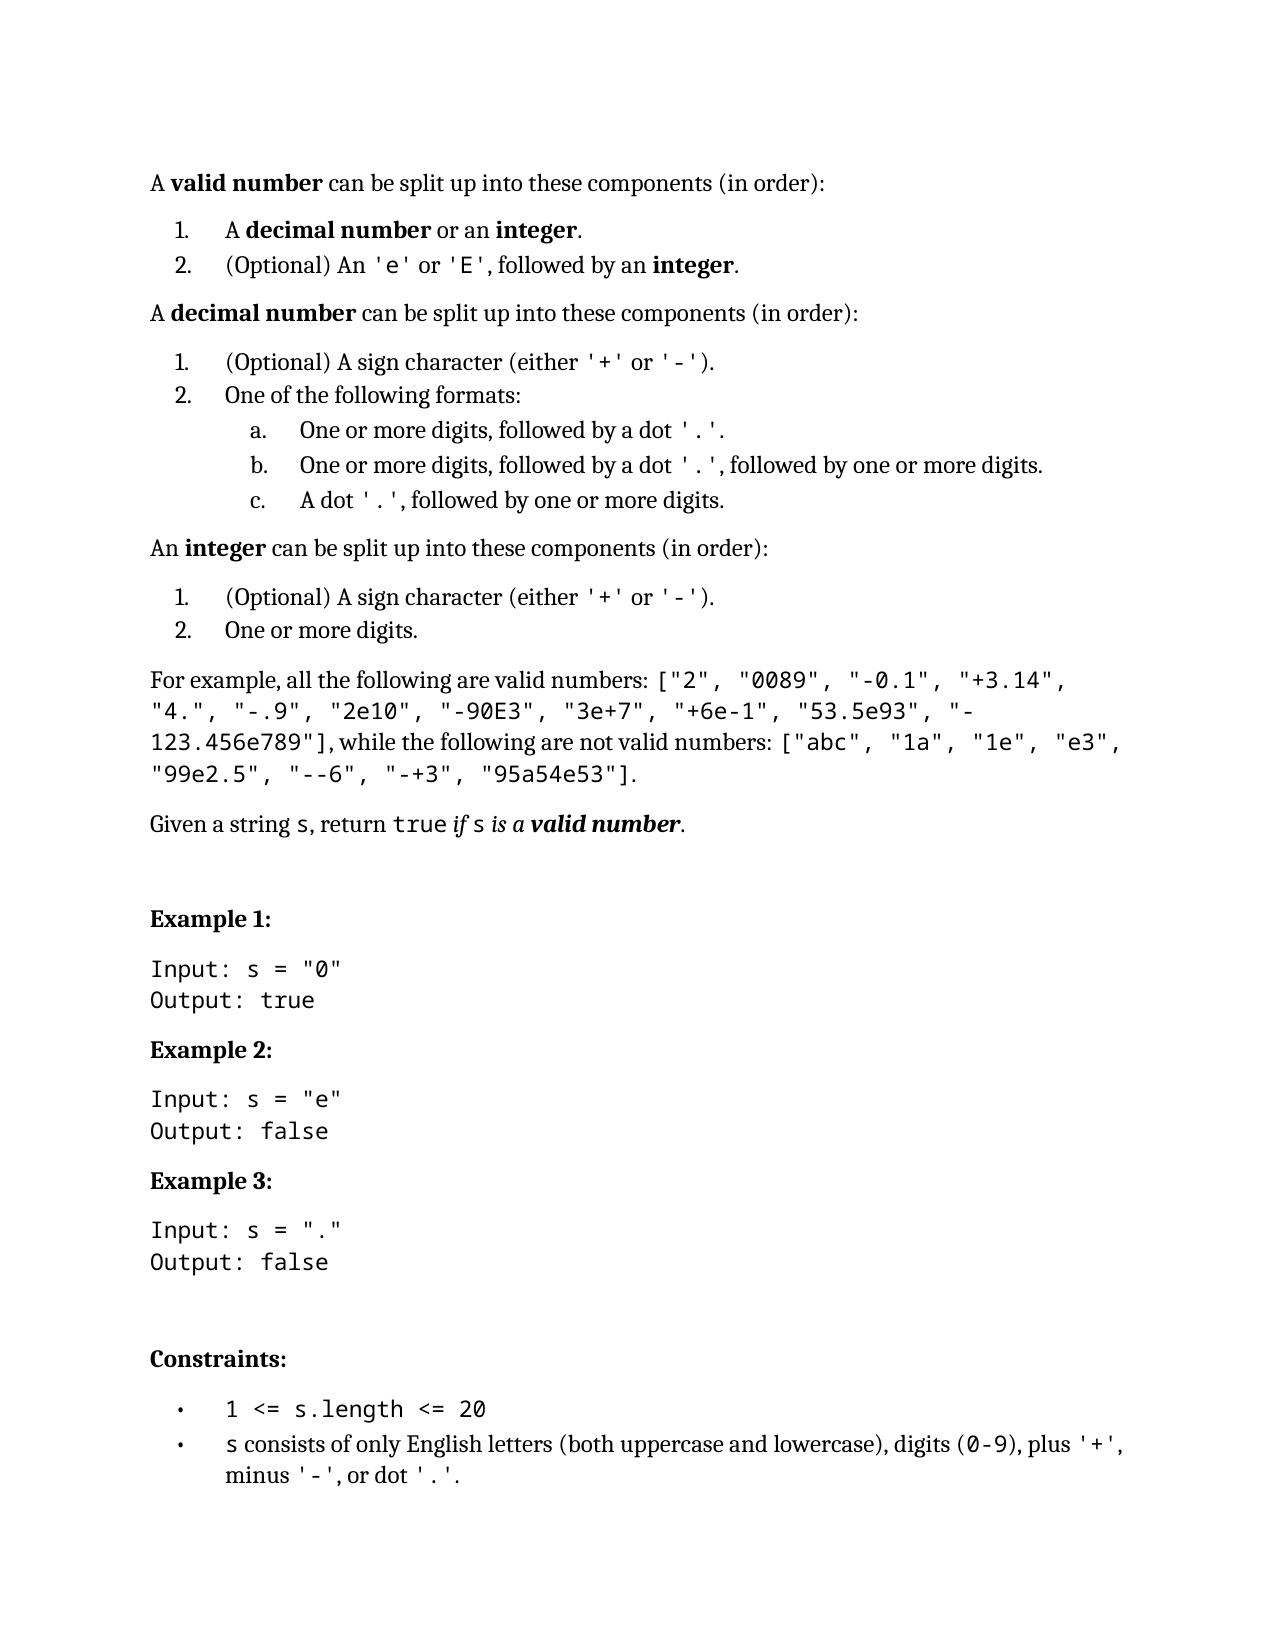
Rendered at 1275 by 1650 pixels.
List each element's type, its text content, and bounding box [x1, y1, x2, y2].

list (Optional) A sign character (either '+' or '-'). [175, 581, 1125, 612]
list (Optional) An 'e' or 'E', followed by an integer. [175, 249, 1125, 280]
text For example, all the following are valid numbers: ["2", "0089", "-0.1", "+3.14", "4.", "-.9", "2e10", "-90E3", "3e+7", "+6e-1", "53.5e93", "-123.456e789"], while the following are not valid numbers: ["abc", "1a", "1e", "e3", "99e2.5", "--6", "-+3", "95a54e53"]. [150, 664, 1125, 789]
text Input: s = "0" Output: true [150, 952, 1125, 1015]
list 1 <= s.length <= 20 [175, 1392, 1125, 1424]
list One or more digits. [175, 616, 1125, 645]
text Input: s = "." Output: false [150, 1214, 1125, 1277]
text Constraints: [150, 1345, 1125, 1374]
text Example 1: [150, 905, 1125, 934]
text Example 3: [150, 1167, 1125, 1195]
list A dot '.', followed by one or more digits. [250, 484, 1125, 515]
list One of the following formats: [175, 381, 1125, 410]
list One or more digits, followed by a dot '.'. [250, 414, 1125, 445]
text Given a string s, return true if s is a valid number. [150, 807, 1125, 839]
text Input: s = "e" Output: false [150, 1083, 1125, 1146]
text A decimal number can be split up into these components (in order): [150, 299, 1125, 327]
list s consists of only English letters (both uppercase and lowercase), digits (0-9), plus '+', minus '-', or dot '.'. [175, 1427, 1125, 1490]
list A decimal number or an integer. [175, 216, 1125, 245]
text Example 2: [150, 1036, 1125, 1064]
text A valid number can be split up into these components (in order): [150, 169, 1125, 197]
list (Optional) A sign character (either '+' or '-'). [175, 346, 1125, 377]
list One or more digits, followed by a dot '.', followed by one or more digits. [250, 449, 1125, 480]
text An integer can be split up into these components (in order): [150, 534, 1125, 562]
